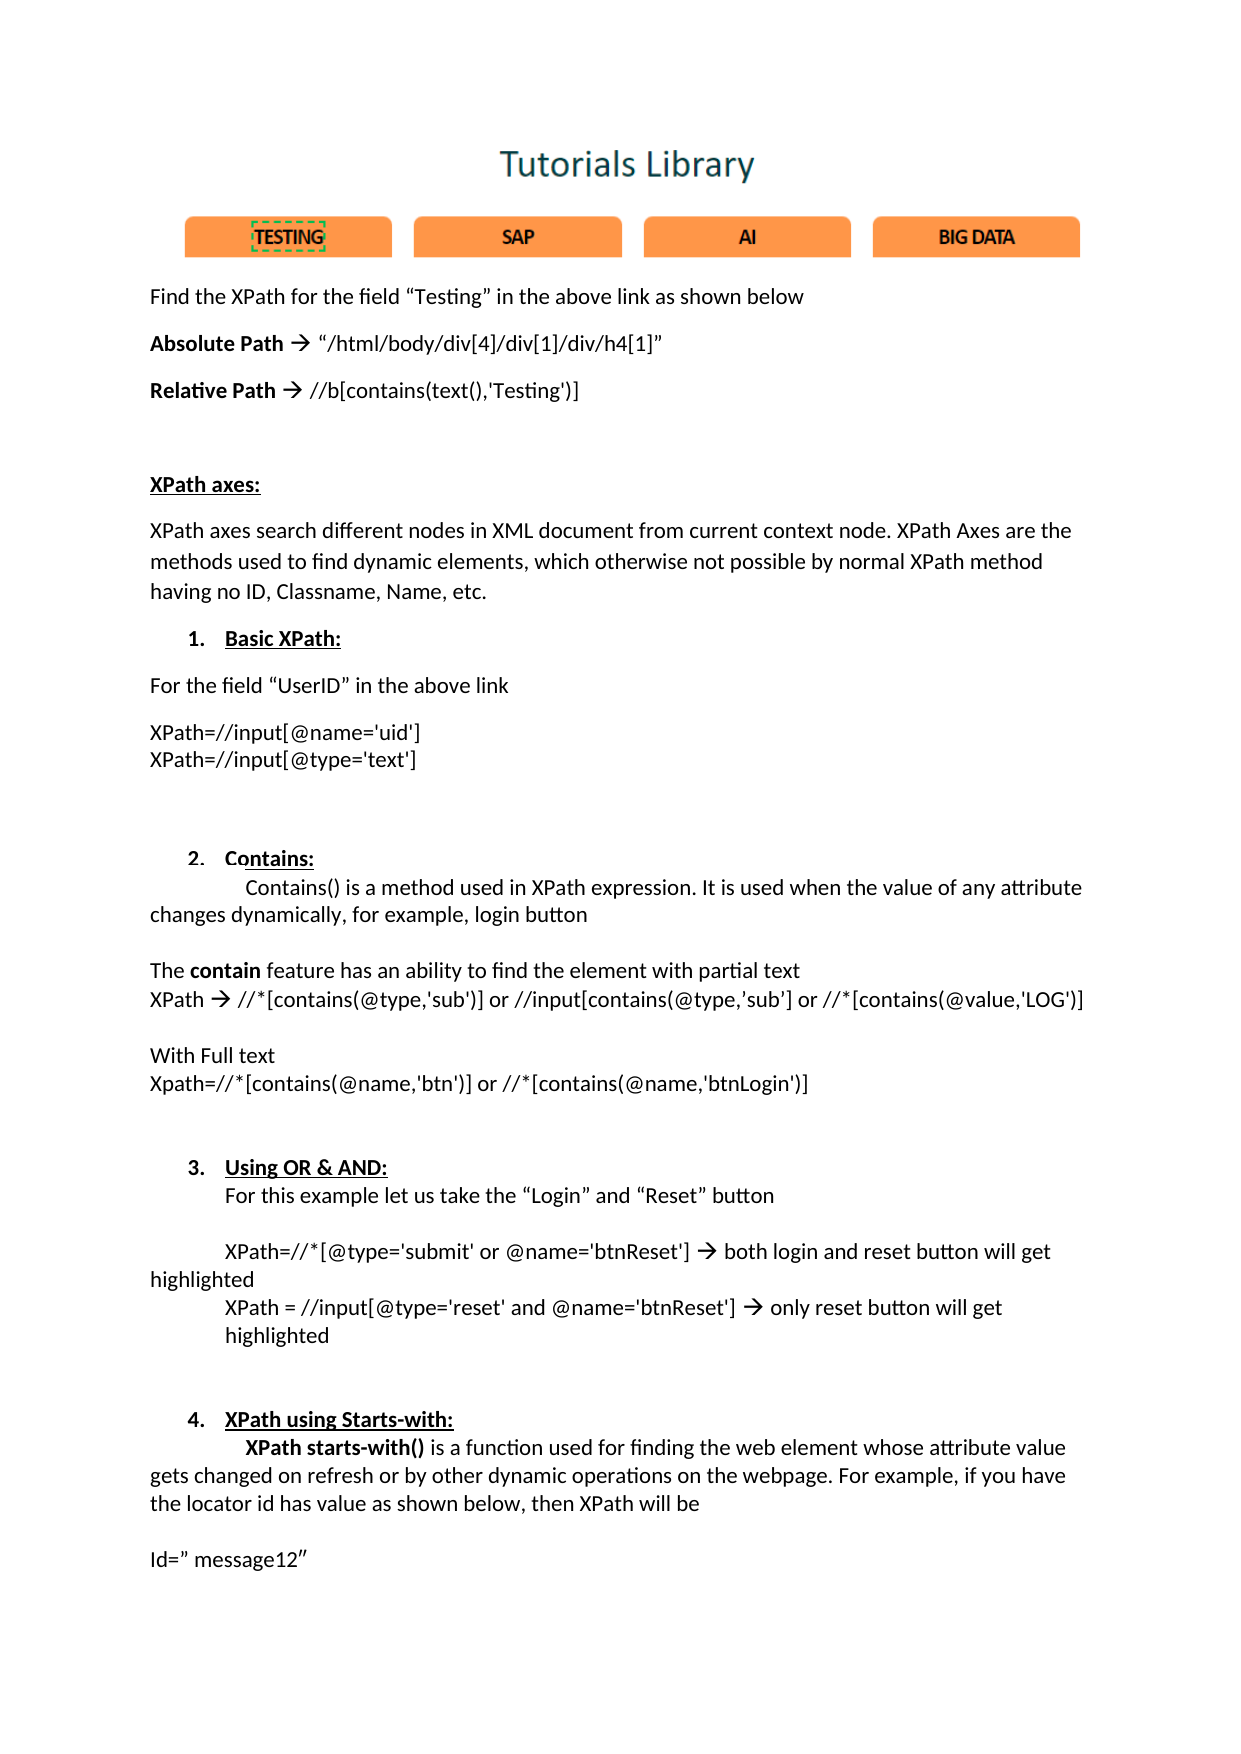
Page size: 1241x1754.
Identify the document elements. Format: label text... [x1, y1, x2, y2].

text Relative Path //b[contains(text(),'Testing')] [150, 376, 1090, 404]
text For this example let us take the “Login” and “Reset” button [225, 1181, 1090, 1209]
list XPath using Starts-with: [187, 1405, 1090, 1433]
text Contains() is a method used in XPath expression. It is used when the value of any attribute changes dynamically, for example, login button [150, 873, 1090, 929]
text The contain feature has an ability to find the element with partial text [150, 957, 1090, 985]
text XPath //*[contains(@type,'sub')] or //input[contains(@type,’sub’] or //*[contains(@value,'LOG')] [150, 985, 1090, 1013]
text XPath = //input[@type='reset' and @name='btnReset'] only reset button will get highlighted [225, 1293, 1090, 1349]
text With Full text [150, 1041, 1090, 1069]
text For the field “UserID” in the above link [150, 671, 1090, 699]
text Id=” message12″ [150, 1545, 1090, 1573]
text XPath=//input[@name='uid'] [150, 718, 1090, 746]
text XPath=//*[@type='submit' or @name='btnReset'] both login and reset button will get highlighted [150, 1237, 1090, 1293]
list Using OR & AND: [187, 1153, 1090, 1181]
picture [150, 150, 1091, 264]
text Absolute Path “/html/body/div[4]/div[1]/div/h4[1]” [150, 329, 1090, 357]
text XPath axes search different nodes in XML document from current context node. XPath Axes are the methods used to find dynamic elements, which otherwise not possible by normal XPath method having no ID, Classname, Name, etc. [150, 517, 1090, 605]
text Find the XPath for the field “Testing” in the above link as shown below [150, 282, 1090, 310]
text XPath axes: [150, 470, 1090, 498]
text XPath=//input[@type='text'] [150, 746, 1090, 774]
list Contains: [187, 844, 1090, 873]
text XPath starts-with() is a function used for finding the web element whose attribute value gets changed on refresh or by other dynamic operations on the webpage. For example, if you have the locator id has value as shown below, then XPath will be [150, 1433, 1090, 1517]
text Xpath=//*[contains(@name,'btn')] or //*[contains(@name,'btnLogin')] [150, 1069, 1090, 1097]
list Basic XPath: [187, 624, 1090, 652]
